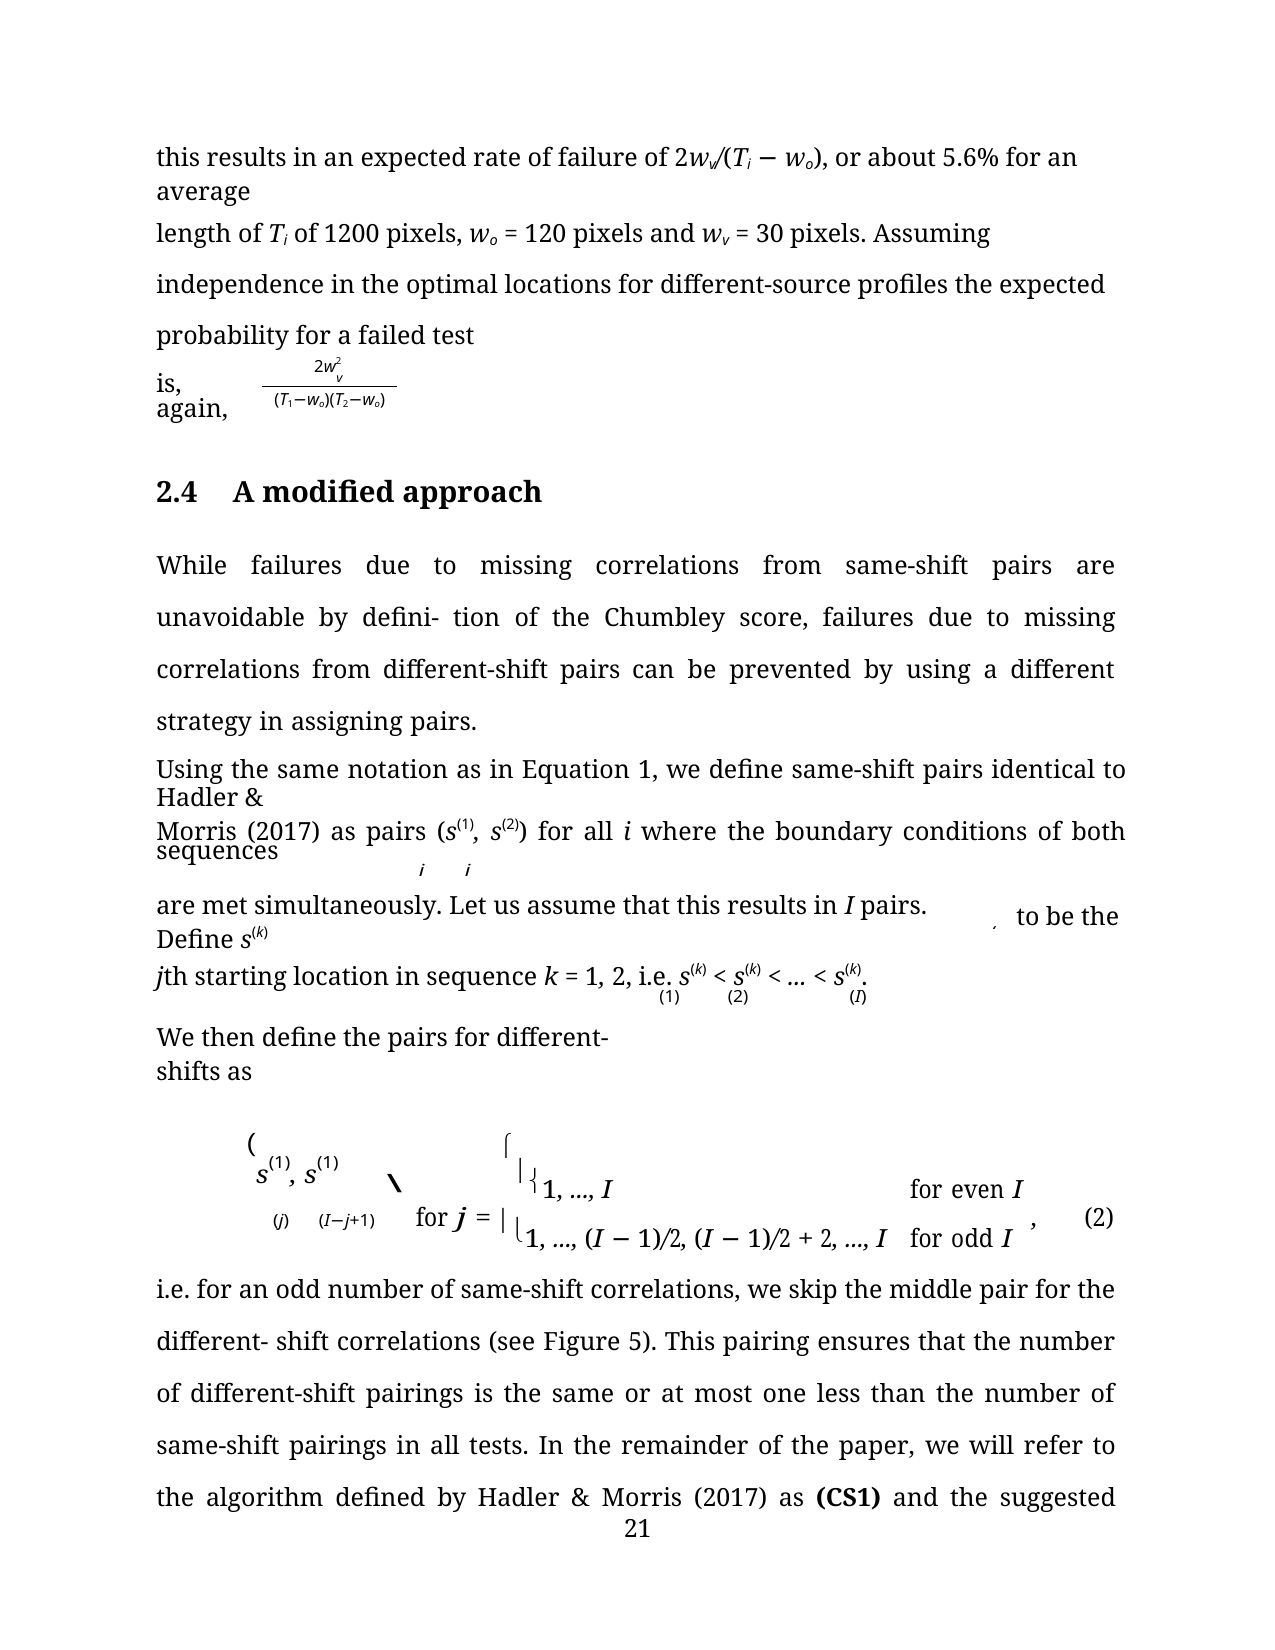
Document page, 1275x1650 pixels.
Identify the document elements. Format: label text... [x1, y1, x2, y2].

text (s(1), s(1) [246, 1143, 341, 1175]
text 1, ..., (I − 1)/2, (I − 1)/2 + 2, ..., I for odd I [496, 1211, 1127, 1257]
subtitle A modified approach [156, 472, 1127, 511]
text While failures due to missing correlations from same-shift pairs are unavoidable by defini- tion of the Chumbley score, failures due to missing correlations from different-shift pairs can be prevented by using a different strategy in assigning pairs. [156, 548, 1116, 738]
text Morris (2017) as pairs (s(1), s(2)) for all i where the boundary conditions of both sequences [156, 825, 1127, 863]
text i i [418, 863, 1127, 879]
text jth starting location in sequence k = 1, 2, i.e. s(k) < s(k) < ... < s(k). [156, 969, 1127, 989]
text (1) [659, 990, 686, 1006]
text is, again, [156, 374, 251, 422]
text to be the [1016, 899, 1127, 933]
text (2) [728, 990, 754, 1006]
text \ for j = 1, ..., I for even I , (2) [387, 1150, 1127, 1211]
text We then define the pairs for different-shifts as [156, 1020, 646, 1088]
text (I) [849, 990, 1127, 1006]
text (T1−wo)(T2−wo) [263, 387, 395, 410]
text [156, 1272, 1116, 1514]
text length of Ti of 1200 pixels, wo = 120 pixels and wv = 30 pixels. Assuming independence in the optimal locations for different-source profiles the expected probability for a failed test [156, 215, 1116, 351]
text Using the same notation as in Equation 1, we define same-shift pairs identical to Hadler & [156, 756, 1127, 812]
text (j) (I−j+1) [273, 1211, 386, 1231]
text are met simultaneously. Let us assume that this results in I pairs. Define s(k) [156, 888, 1006, 956]
text this results in an expected rate of failure of 2wv/(Ti − wo), or about 5.6% for an average [156, 139, 1127, 208]
